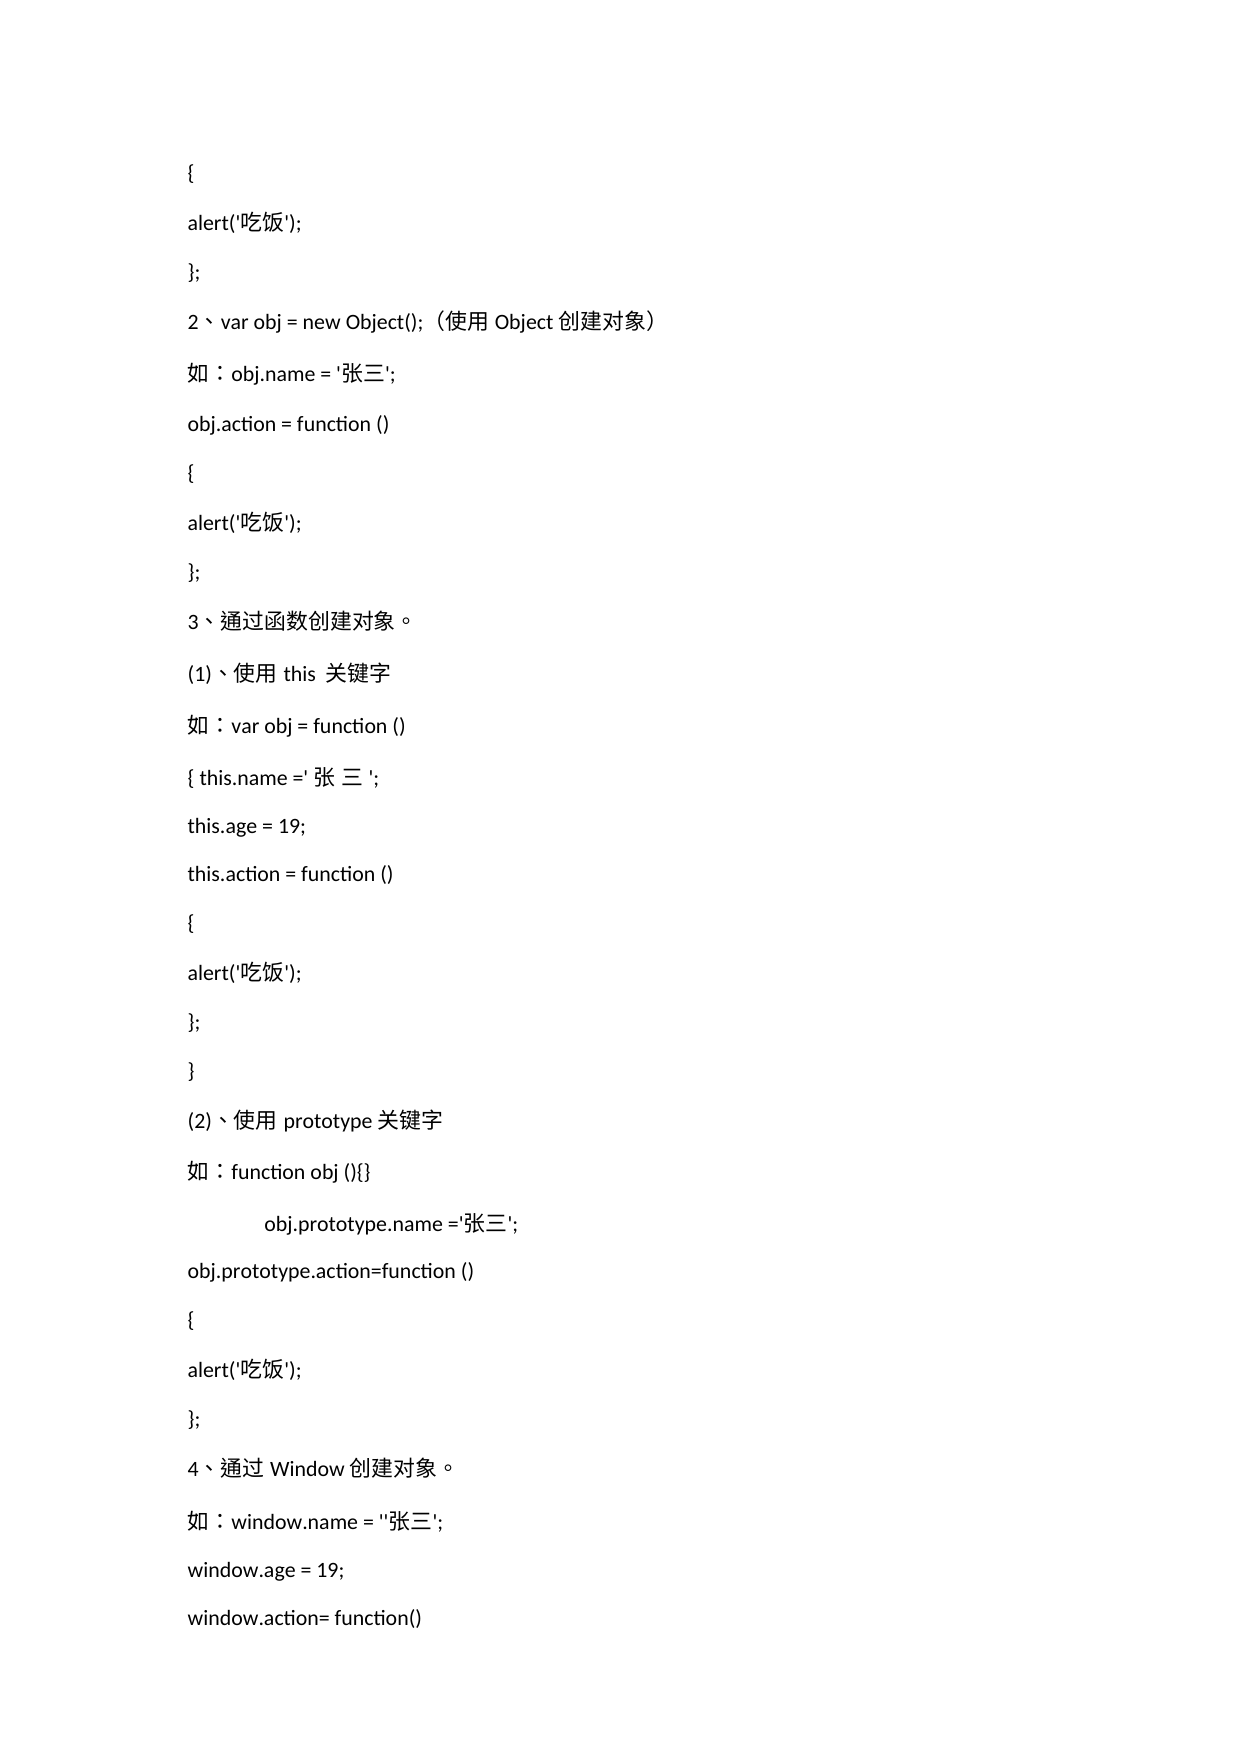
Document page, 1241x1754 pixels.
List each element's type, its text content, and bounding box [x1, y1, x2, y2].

text { [187, 909, 1240, 936]
text obj.prototype.name ='张三'; obj.prototype.action=function () [187, 1208, 680, 1284]
text { [187, 459, 1240, 485]
text alert('吃饭'); [187, 207, 1240, 237]
text }; [187, 558, 1240, 585]
text (2)、使用 prototype 关键字如：function obj (){} [187, 1105, 449, 1186]
text alert('吃饭'); [187, 1354, 1240, 1384]
text }; [187, 1405, 1240, 1432]
text }; [187, 1008, 1240, 1035]
text }; [187, 258, 1240, 285]
text alert('吃饭'); [187, 507, 1240, 536]
text obj.action = function () [187, 410, 1240, 437]
text 2、var obj = new Object();（使用 Object 创建对象） 如：obj.name = '张三'; [187, 306, 674, 388]
text this.action = function () [187, 860, 1240, 887]
text 3、通过函数创建对象。(1)、使用 this 关键字如：var obj = function (){ this.name =' 张 三 '; this.age = 19; [187, 606, 418, 838]
text 4、通过 Window 创建对象。如：window.name = ''张三'; window.age = 19; window.action= function() [187, 1453, 466, 1631]
text { [187, 159, 1240, 186]
text alert('吃饭'); [187, 957, 1240, 987]
text } [187, 1057, 1240, 1084]
text { [187, 1306, 1240, 1333]
